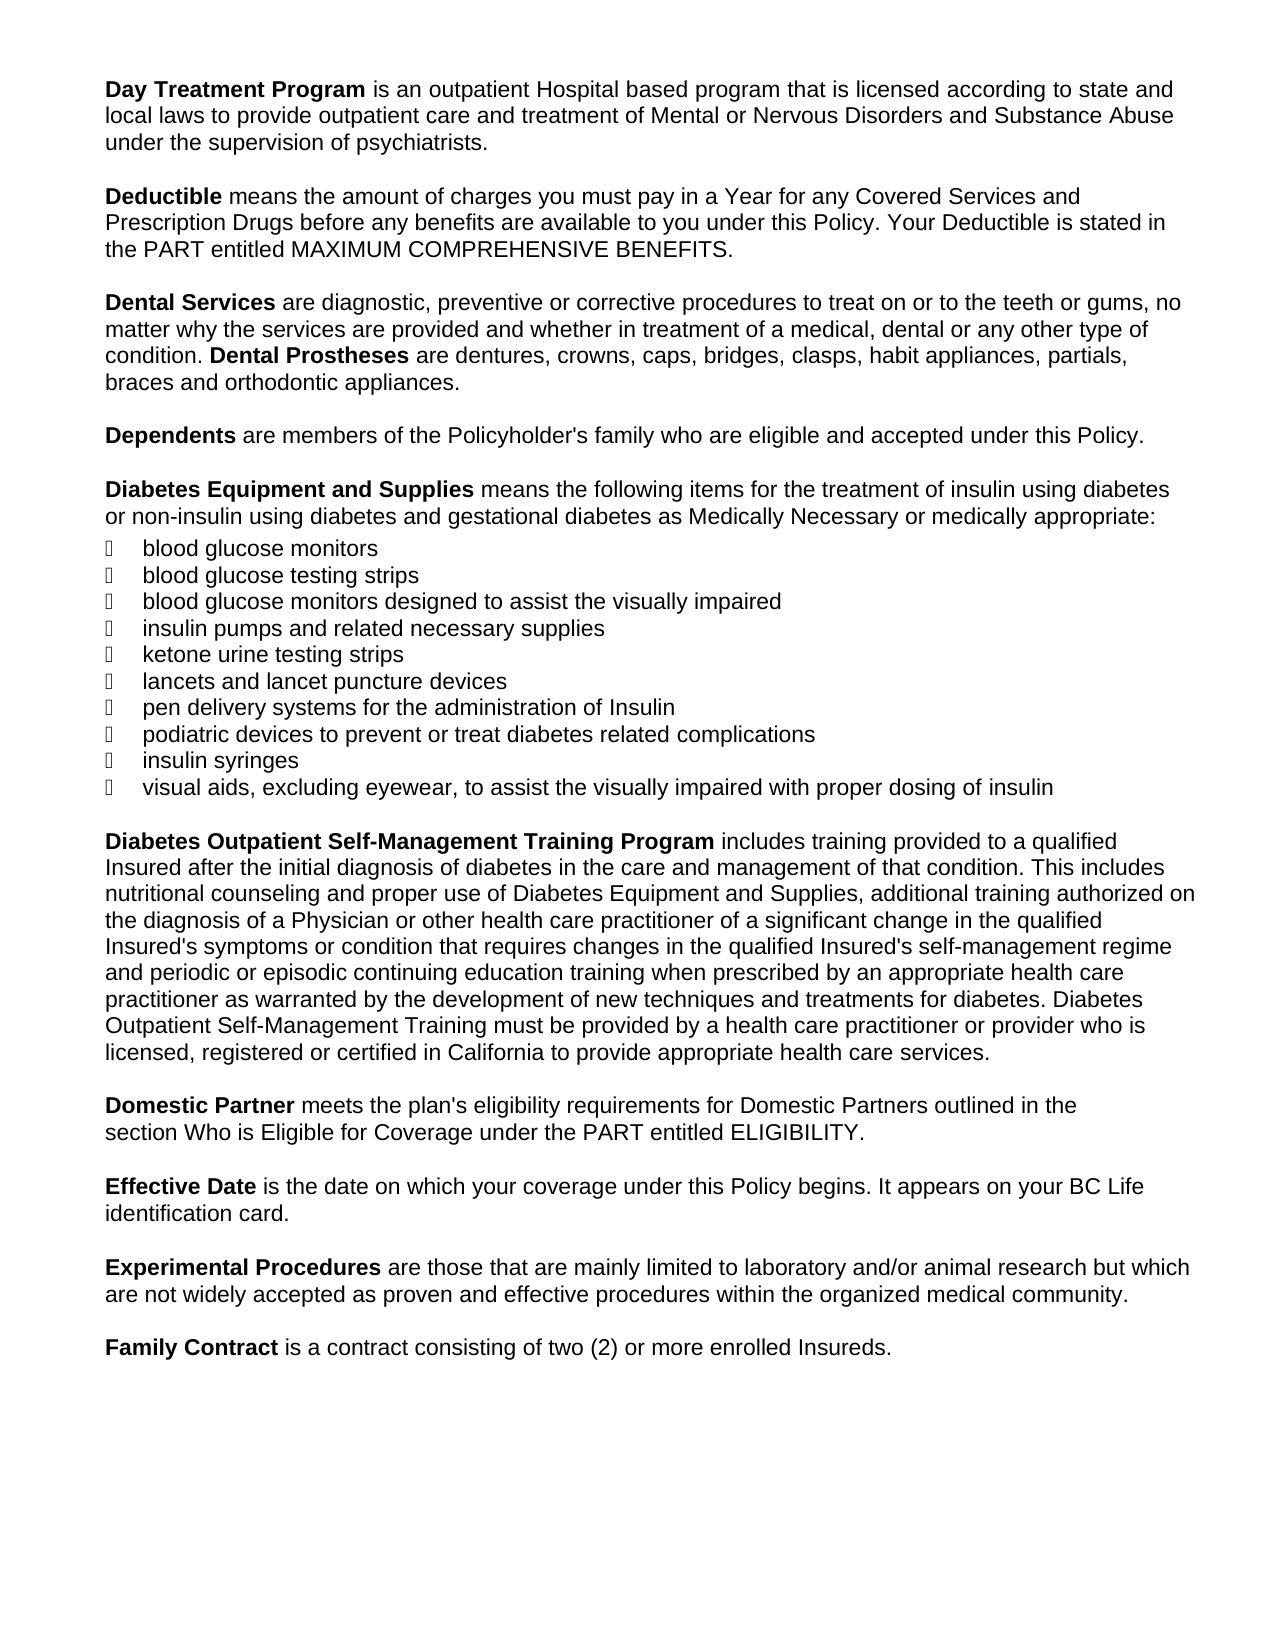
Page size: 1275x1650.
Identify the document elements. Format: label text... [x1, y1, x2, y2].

text Diabetes Outpatient Self-Management Training Program includes training provided to a qualified Insured after the initial diagnosis of diabetes in the care and management of that condition. This includes nutritional counseling and proper use of Diabetes Equipment and Supplies, additional training authorized on the diagnosis of a Physician or other health care practitioner of a significant change in the qualified Insured's symptoms or condition that requires changes in the qualified Insured's self-management regime and periodic or episodic continuing education training when prescribed by an appropriate health care practitioner as warranted by the development of new techniques and treatments for diabetes. Diabetes Outpatient Self-Management Training must be provided by a health care practitioner or provider who is licensed, registered or certified in California to provide appropriate health care services. [105, 828, 1199, 1065]
text Dental Services are diagnostic, preventive or corrective procedures to treat on or to the teeth or gums, no matter why the services are provided and whether in treatment of a medical, dental or any other type of condition. Dental Prostheses are dentures, crowns, caps, bridges, clasps, habit appliances, partials, braces and orthodontic appliances. [105, 289, 1187, 395]
list blood glucose monitors [105, 535, 1275, 562]
list podiatric devices to prevent or treat diabetes related complications [105, 721, 1275, 747]
text Day Treatment Program is an outpatient Hospital based program that is licensed according to state and local laws to provide outpatient care and treatment of Mental or Nervous Disorders and Substance Abuse under the supervision of psychiatrists. [105, 76, 1174, 155]
text Domestic Partner meets the plan's eligibility requirements for Domestic Partners outlined in the section Who is Eligible for Coverage under the PART entitled ELIGIBILITY. [105, 1092, 1135, 1145]
text Deductible means the amount of charges you must pay in a Year for any Covered Services and Prescription Drugs before any benefits are available to you under this Policy. Your Deductible is stated in the PART entitled MAXIMUM COMPREHENSIVE BENEFITS. [105, 183, 1187, 262]
text Dependents are members of the Policyholder's family who are eligible and accepted under this Policy. [105, 422, 1275, 449]
text Diabetes Equipment and Supplies means the following items for the treatment of insulin using diabetes or non-insulin using diabetes and gestational diabetes as Medically Necessary or medically appropriate: [105, 476, 1187, 529]
list pen delivery systems for the administration of Insulin [105, 694, 1275, 721]
list visual aids, excluding eyewear, to assist the visually impaired with proper dosing of insulin [105, 774, 1275, 800]
list insulin syringes [105, 747, 1275, 774]
text Effective Date is the date on which your coverage under this Policy begins. It appears on your BC Life identification card. [105, 1173, 1187, 1226]
text Family Contract is a contract consisting of two (2) or more enrolled Insureds. [105, 1334, 1275, 1360]
text Experimental Procedures are those that are mainly limited to laboratory and/or animal research but which are not widely accepted as proven and effective procedures within the organized medical community. [105, 1254, 1198, 1307]
list ketone urine testing strips [105, 641, 1275, 668]
list blood glucose testing strips [105, 562, 1275, 588]
list blood glucose monitors designed to assist the visually impaired [105, 588, 1275, 615]
list lancets and lancet puncture devices [105, 668, 1275, 694]
list insulin pumps and related necessary supplies [105, 615, 1275, 641]
